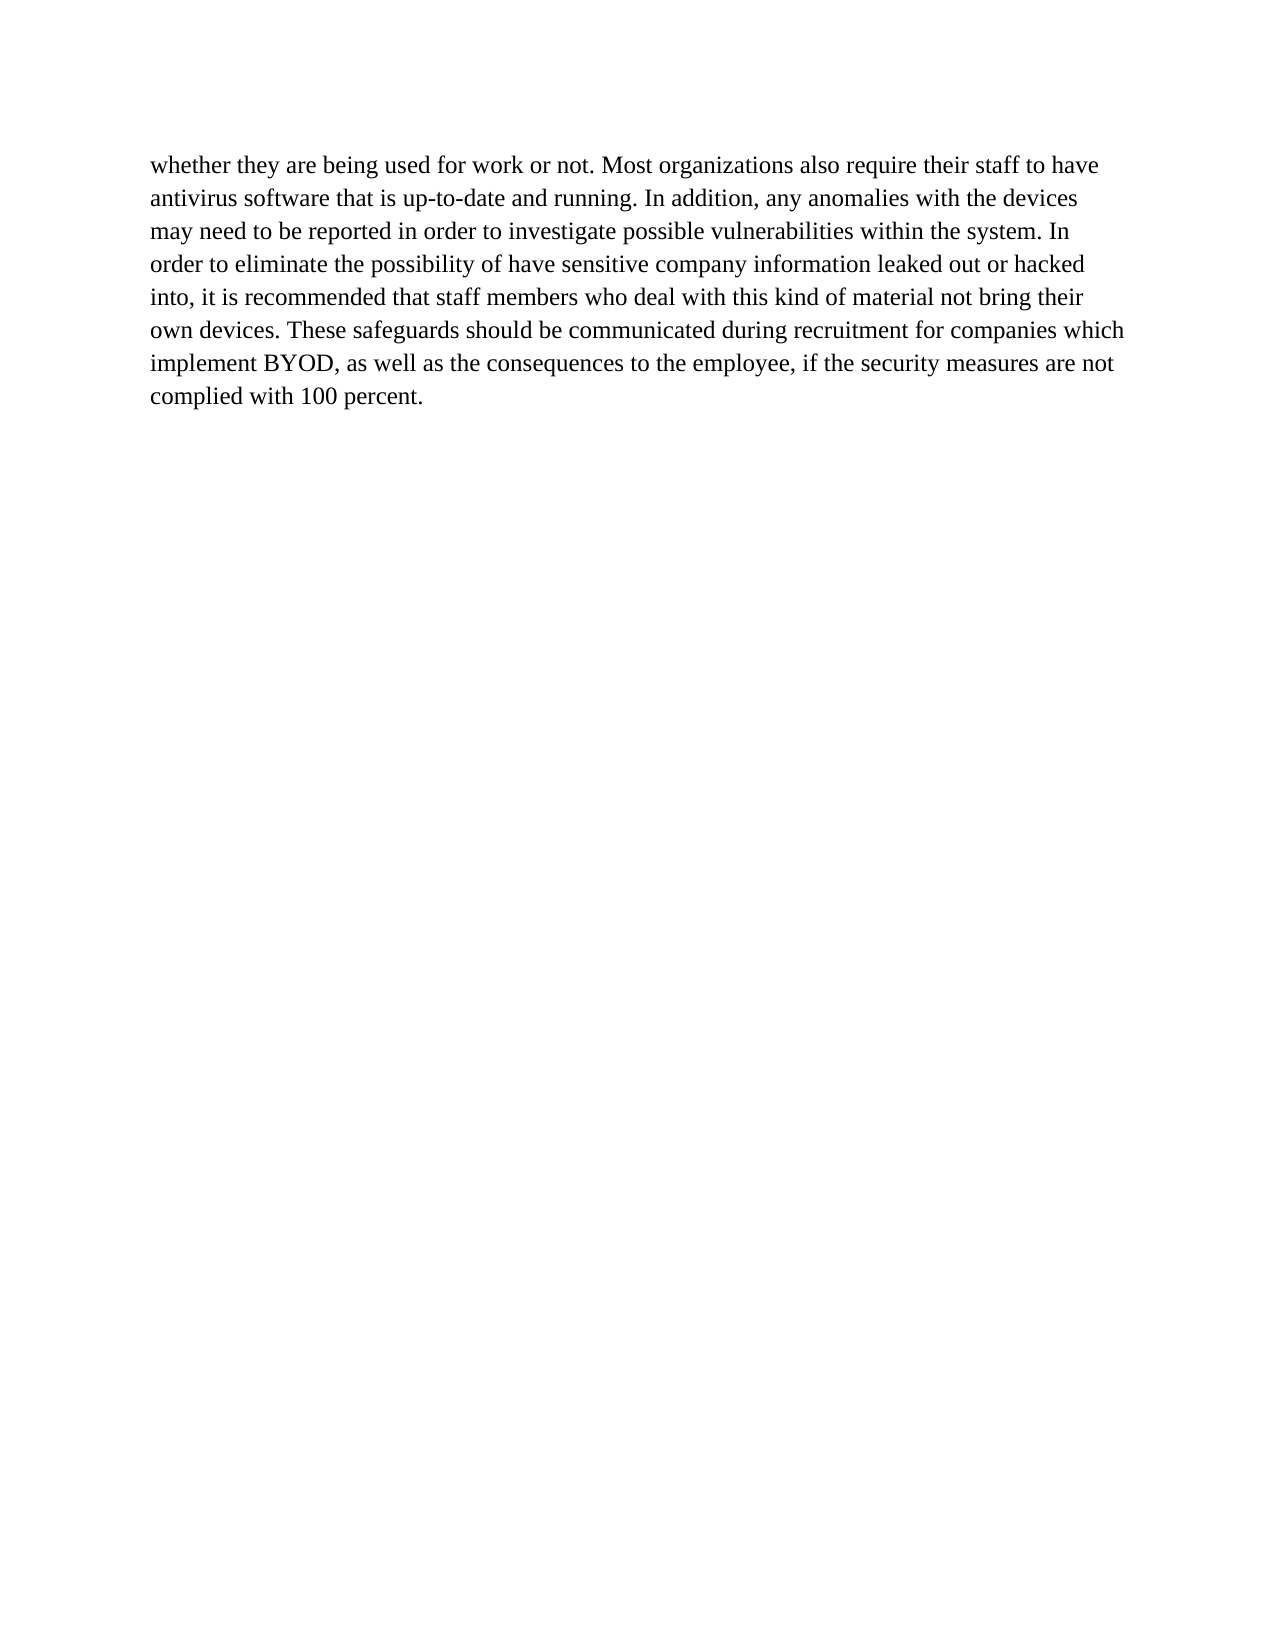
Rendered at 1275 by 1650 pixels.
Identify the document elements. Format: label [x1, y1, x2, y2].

text [150, 150, 1125, 410]
